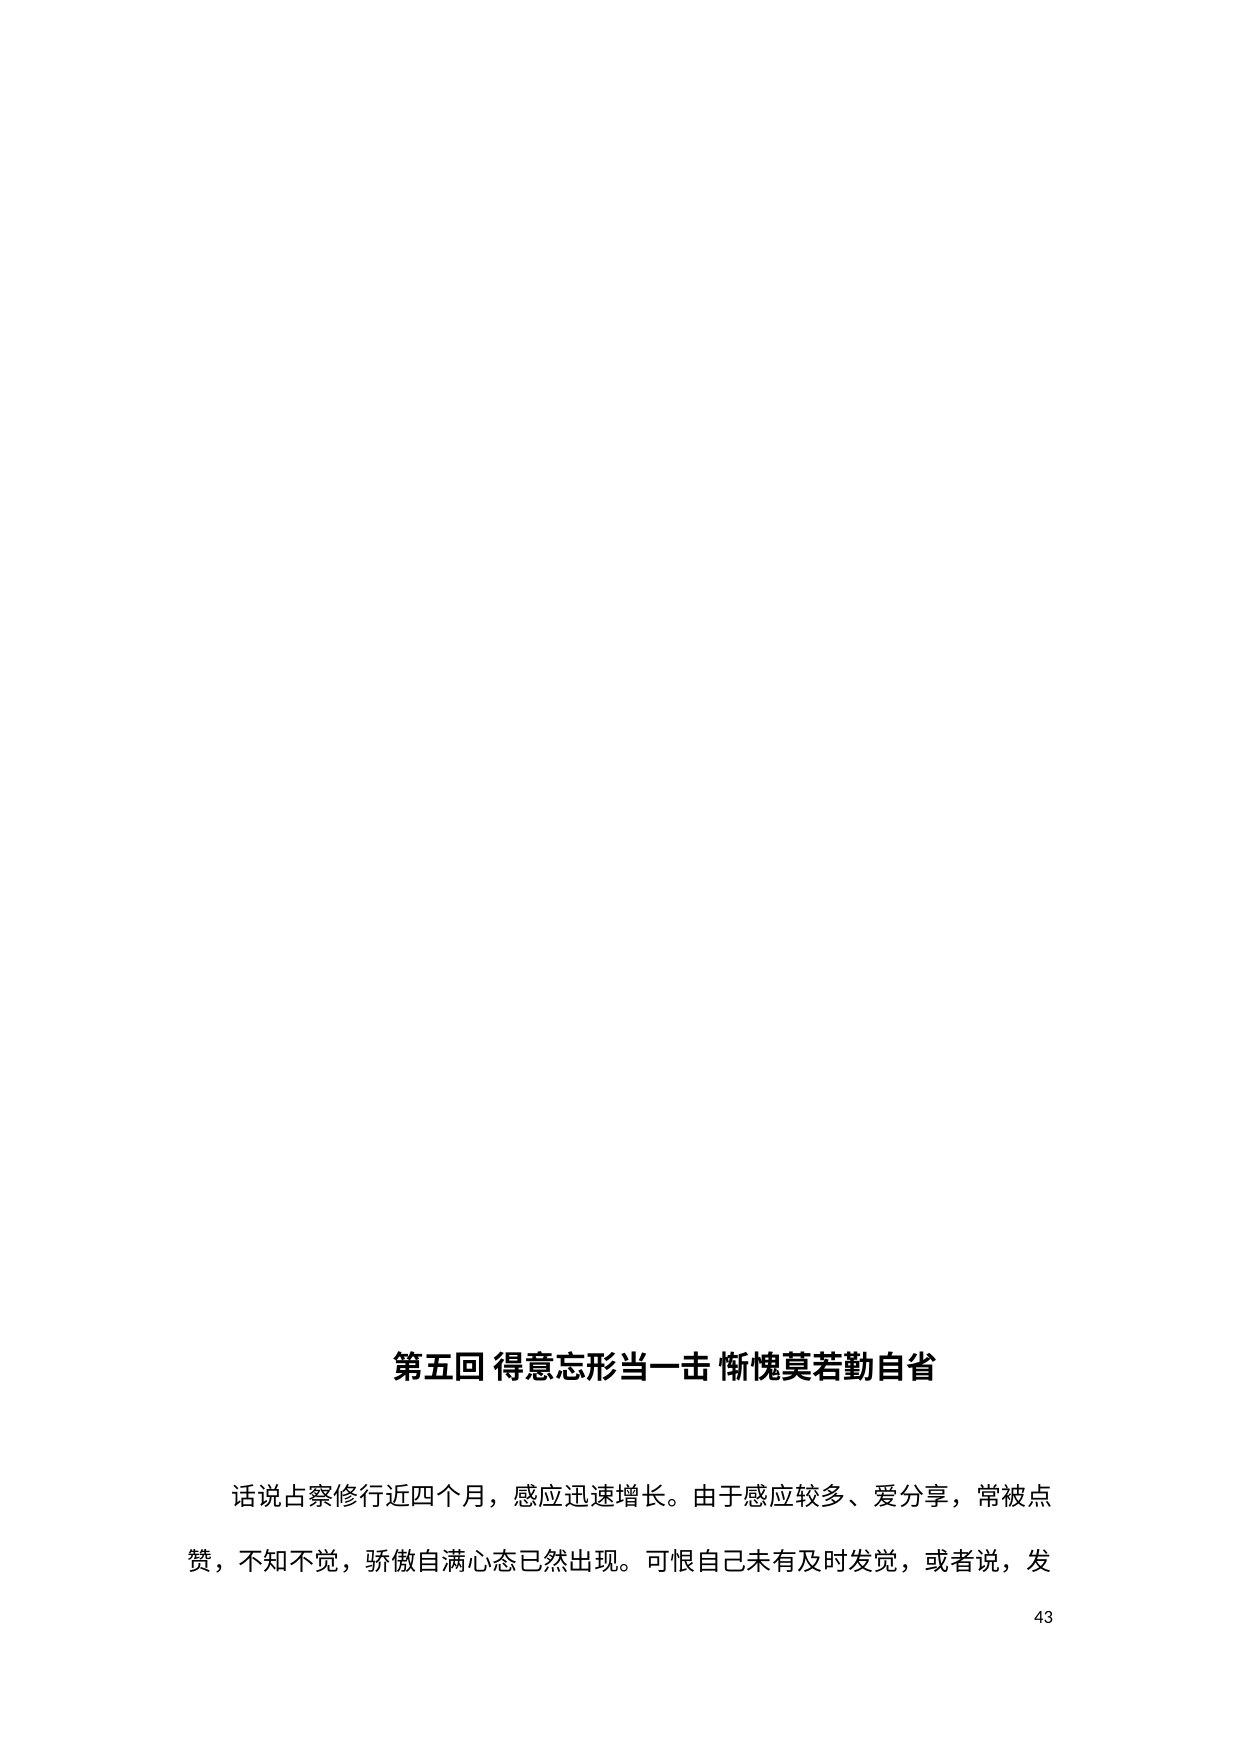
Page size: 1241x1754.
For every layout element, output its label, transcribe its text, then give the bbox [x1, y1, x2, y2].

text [187, 1462, 1053, 1592]
text 第五回 得意忘形当一击 惭愧莫若勤自省 [277, 1332, 1053, 1397]
